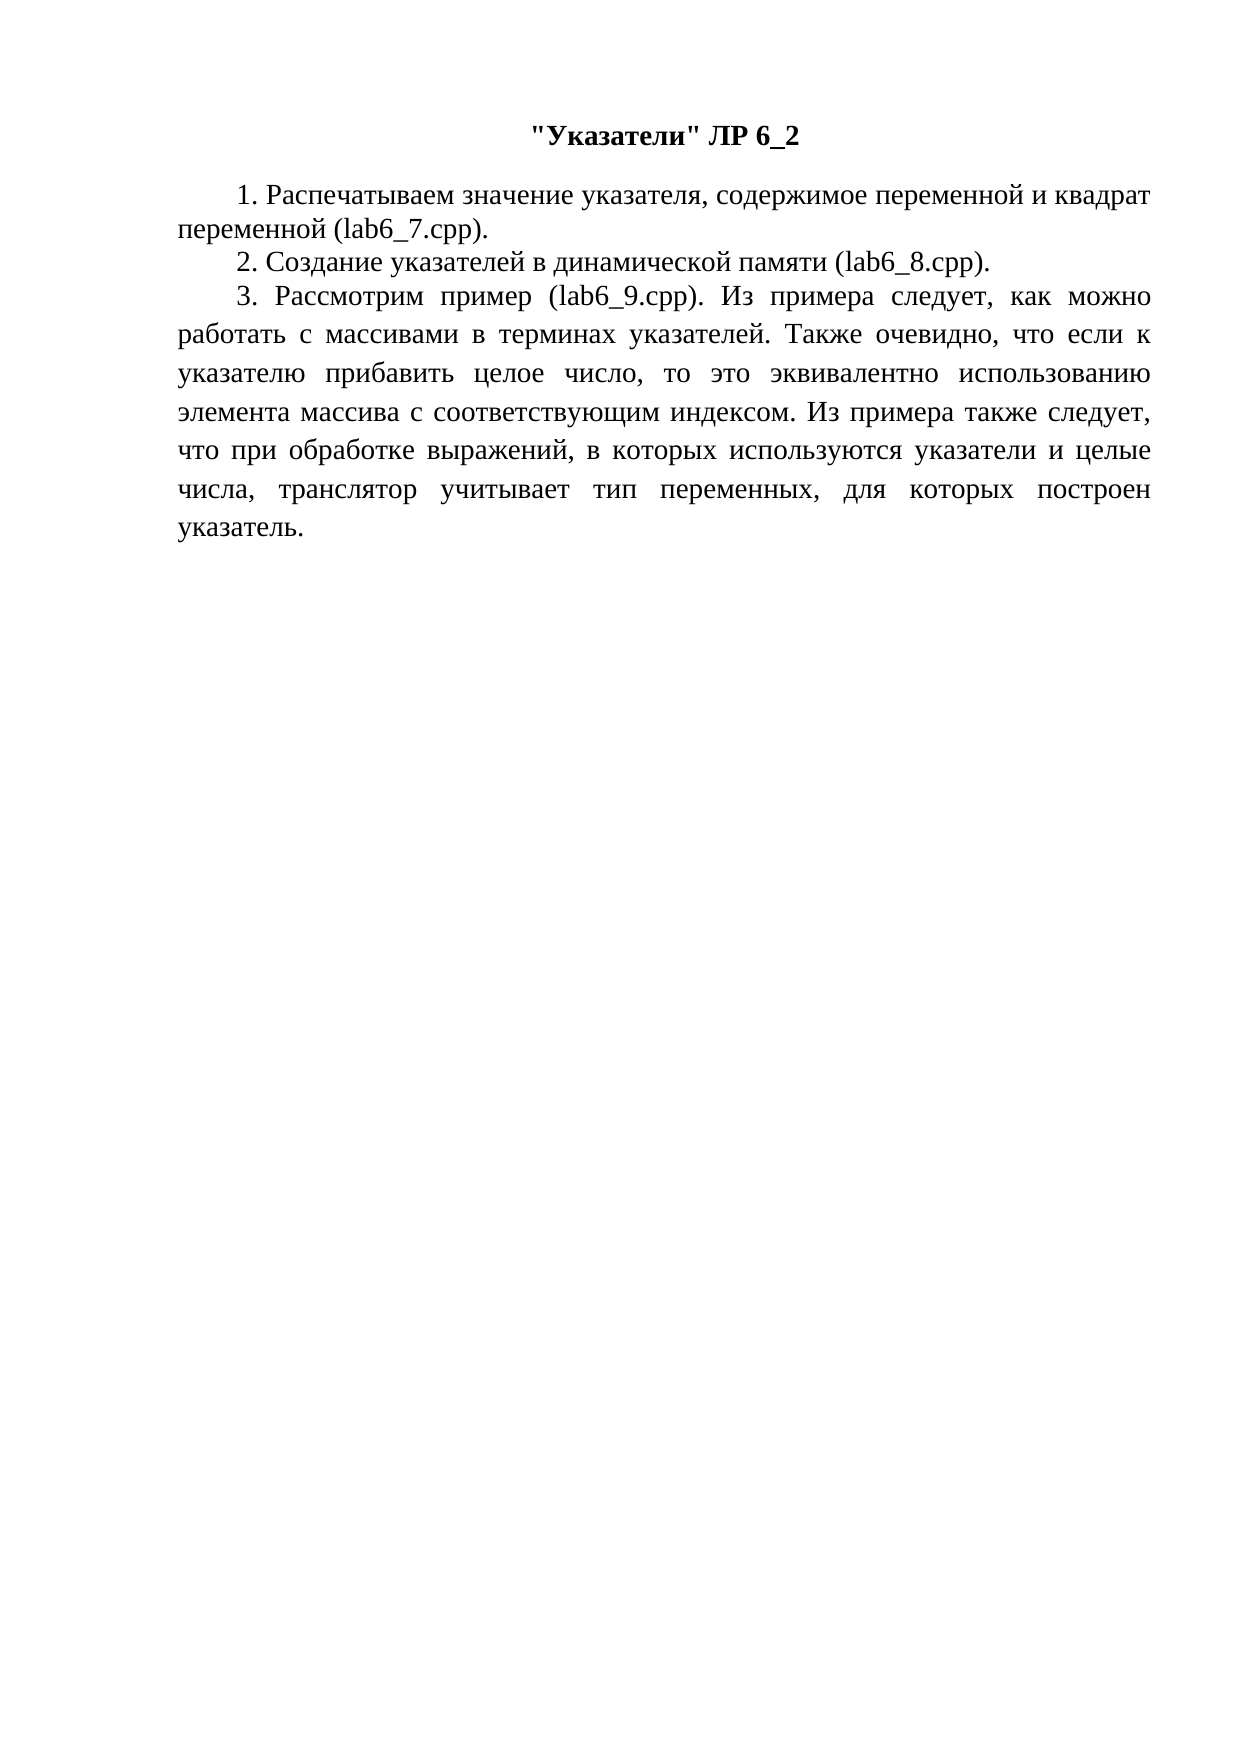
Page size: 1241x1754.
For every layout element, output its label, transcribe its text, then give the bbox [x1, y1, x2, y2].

text 2. Создание указателей в динамической памяти (lab6_8.cpp). [177, 244, 1152, 278]
text 1. Распечатываем значение указателя, содержимое переменной и квадрат переменной (lab6_7.cpp). [177, 177, 1152, 244]
text "Указатели" ЛР 6_2 [177, 118, 1152, 152]
text 3. Рассмотрим пример (lab6_9.cpp). Из примера следует, как можно работать с массивами в терминах указателей. Также очевидно, что если к указателю прибавить целое число, то это эквивалентно использованию элемента массива с соответствующим индексом. Из примера также следует, что при обработке выражений, в которых используются указатели и целые числа, транслятор учитывает тип переменных, для которых построен указатель. [177, 278, 1152, 543]
